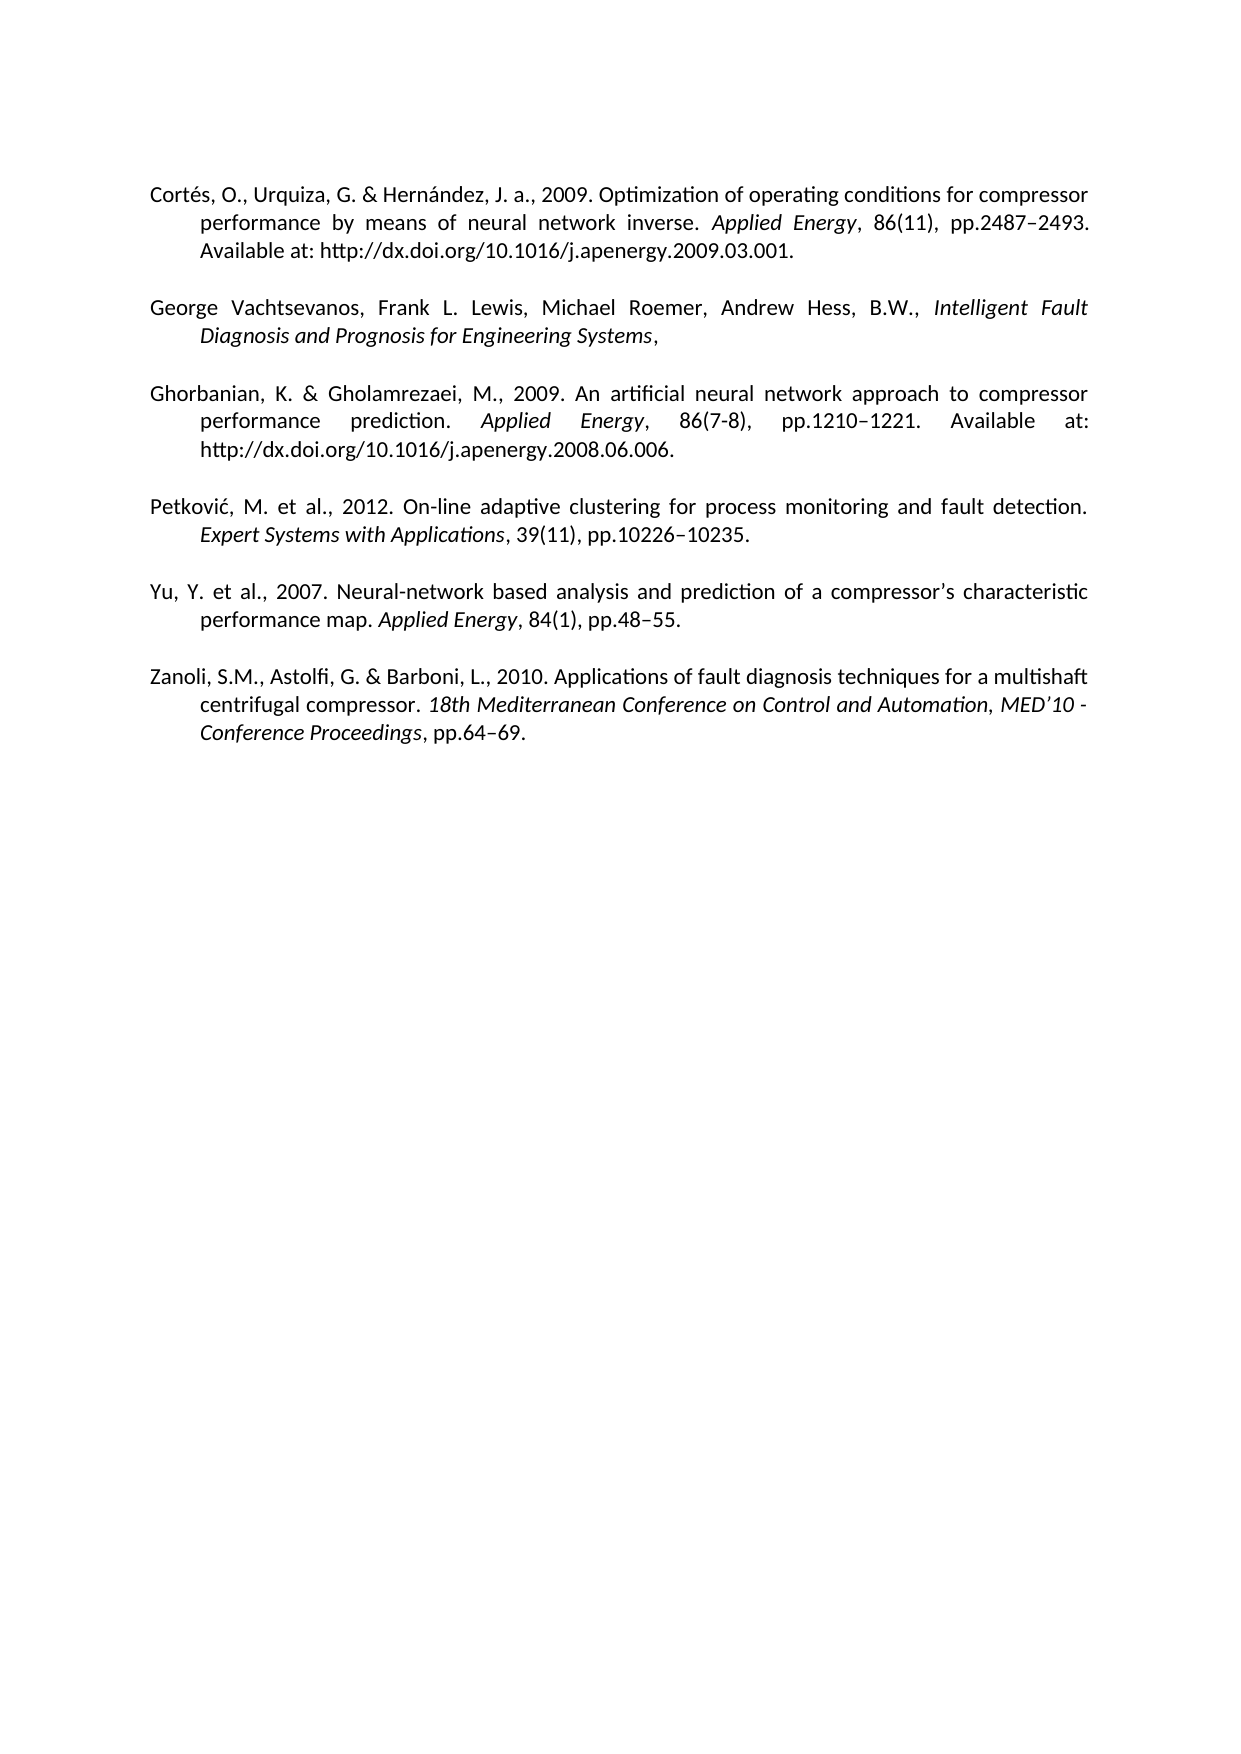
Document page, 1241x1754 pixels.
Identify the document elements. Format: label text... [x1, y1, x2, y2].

text Zanoli, S.M., Astolfi, G. & Barboni, L., 2010. Applications of fault diagnosis techniques for a multishaft centrifugal compressor. 18th Mediterranean Conference on Control and Automation, MED’10 - Conference Proceedings, pp.64–69. [150, 662, 1090, 746]
text George Vachtsevanos, Frank L. Lewis, Michael Roemer, Andrew Hess, B.W., Intelligent Fault Diagnosis and Prognosis for Engineering Systems, [150, 293, 1090, 349]
text Petković, M. et al., 2012. On-line adaptive clustering for process monitoring and fault detection. Expert Systems with Applications, 39(11), pp.10226–10235. [150, 492, 1090, 548]
text Ghorbanian, K. & Gholamrezaei, M., 2009. An artificial neural network approach to compressor performance prediction. Applied Energy, 86(7-8), pp.1210–1221. Available at: http://dx.doi.org/10.1016/j.apenergy.2008.06.006. [150, 379, 1090, 463]
text Yu, Y. et al., 2007. Neural-network based analysis and prediction of a compressor’s characteristic performance map. Applied Energy, 84(1), pp.48–55. [150, 577, 1090, 633]
text Cortés, O., Urquiza, G. & Hernández, J. a., 2009. Optimization of operating conditions for compressor performance by means of neural network inverse. Applied Energy, 86(11), pp.2487–2493. Available at: http://dx.doi.org/10.1016/j.apenergy.2009.03.001. [150, 179, 1090, 264]
